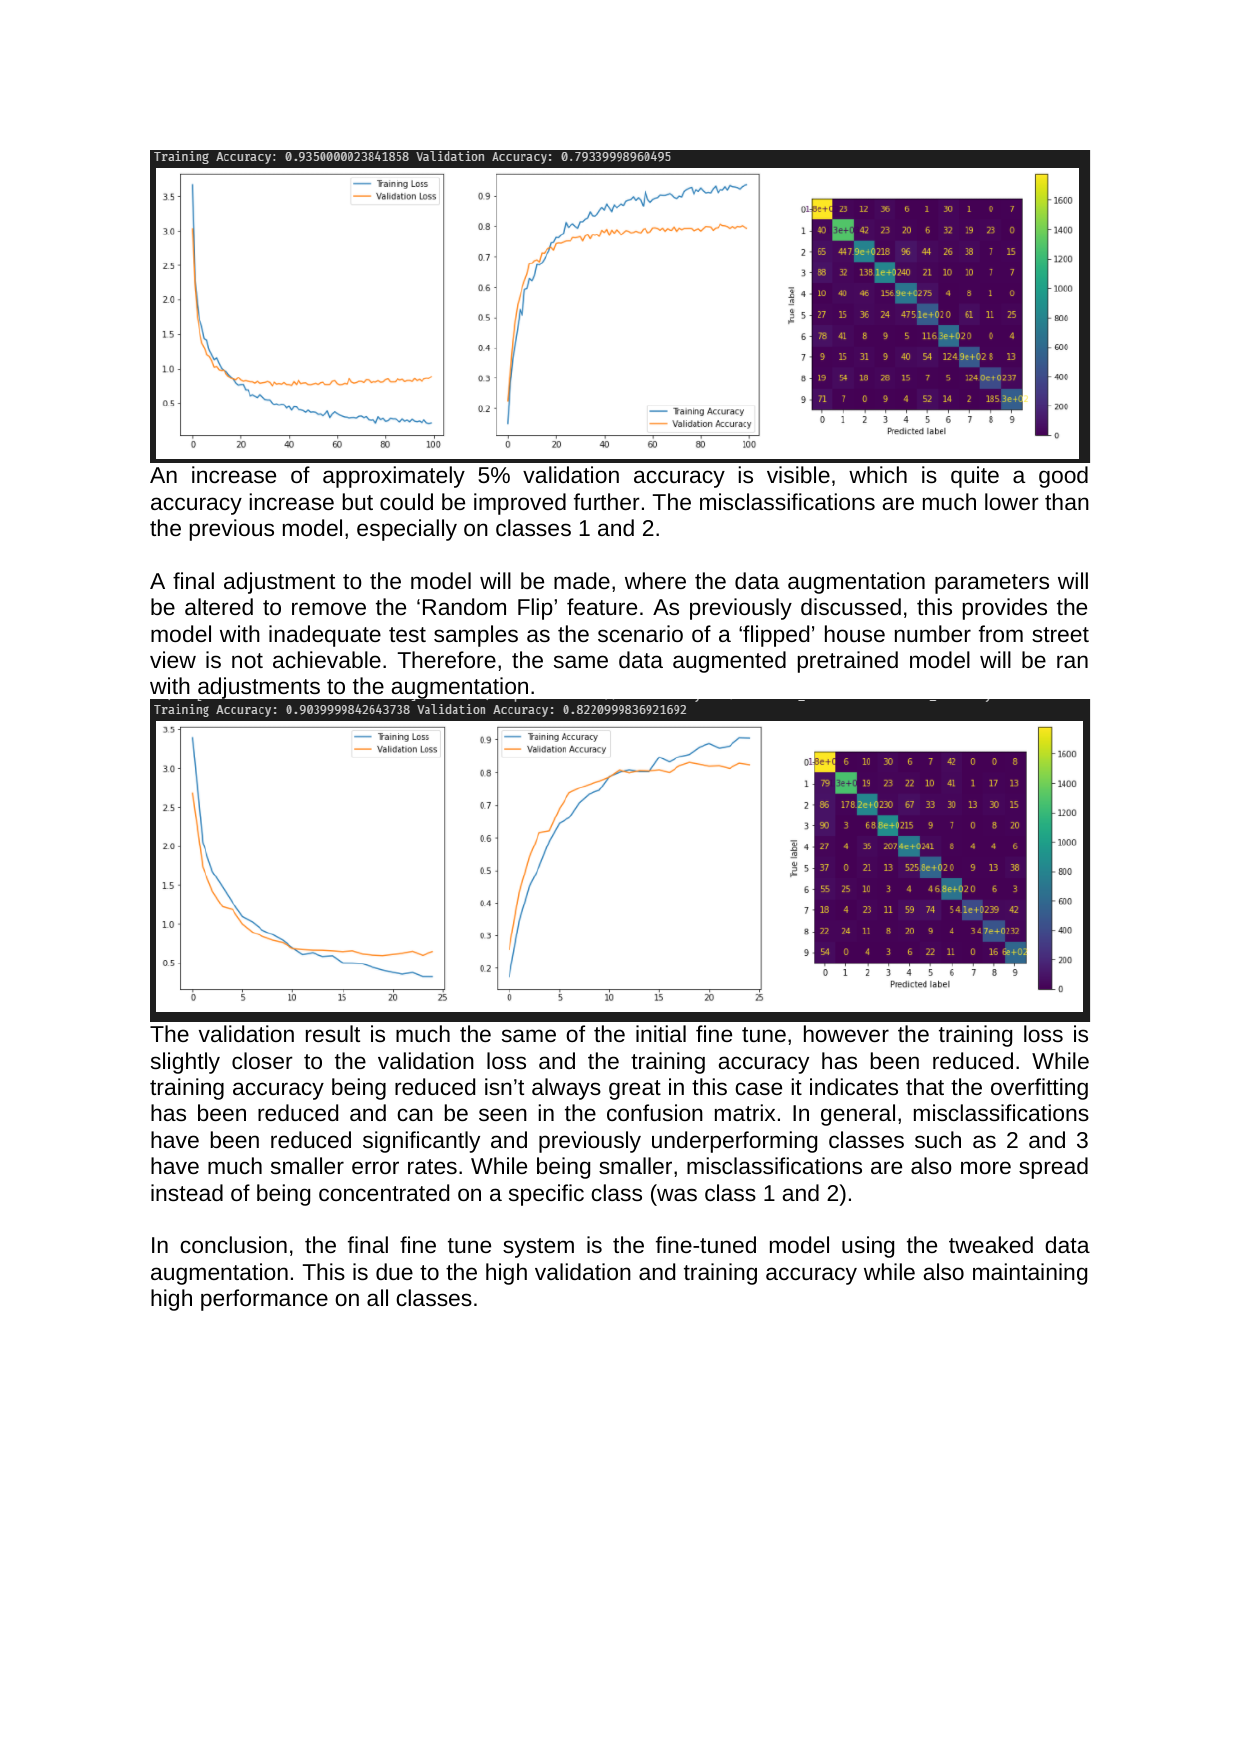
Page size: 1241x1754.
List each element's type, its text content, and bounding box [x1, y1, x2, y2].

text A final adjustment to the model will be made, where the data augmentation parameters will be altered to remove the ‘Random Flip’ feature. As previously discussed, this provides the model with inadequate test samples as the scenario of a ‘flipped’ house number from street view is not achievable. Therefore, the same data augmented pretrained model will be ran with adjustments to the augmentation. [150, 568, 1090, 699]
picture [150, 150, 1091, 463]
text The validation result is much the same of the initial fine tune, however the training loss is slightly closer to the validation loss and the training accuracy has been reduced. While training accuracy being reduced isn’t always great in this case it indicates that the overfitting has been reduced and can be seen in the confusion matrix. In general, misclassifications have been reduced significantly and previously underperforming classes such as 2 and 3 have much smaller error rates. While being smaller, misclassifications are also more spread instead of being concentrated on a specific class (was class 1 and 2). [150, 1022, 1090, 1206]
text An increase of approximately 5% validation accuracy is visible, which is quite a good accuracy increase but could be improved further. The misclassifications are much lower than the previous model, especially on classes 1 and 2. [150, 463, 1090, 541]
picture [150, 699, 1091, 1022]
text In conclusion, the final fine tune system is the fine-tuned model using the tweaked data augmentation. This is due to the high validation and training accuracy while also maintaining high performance on all classes. [150, 1232, 1090, 1311]
